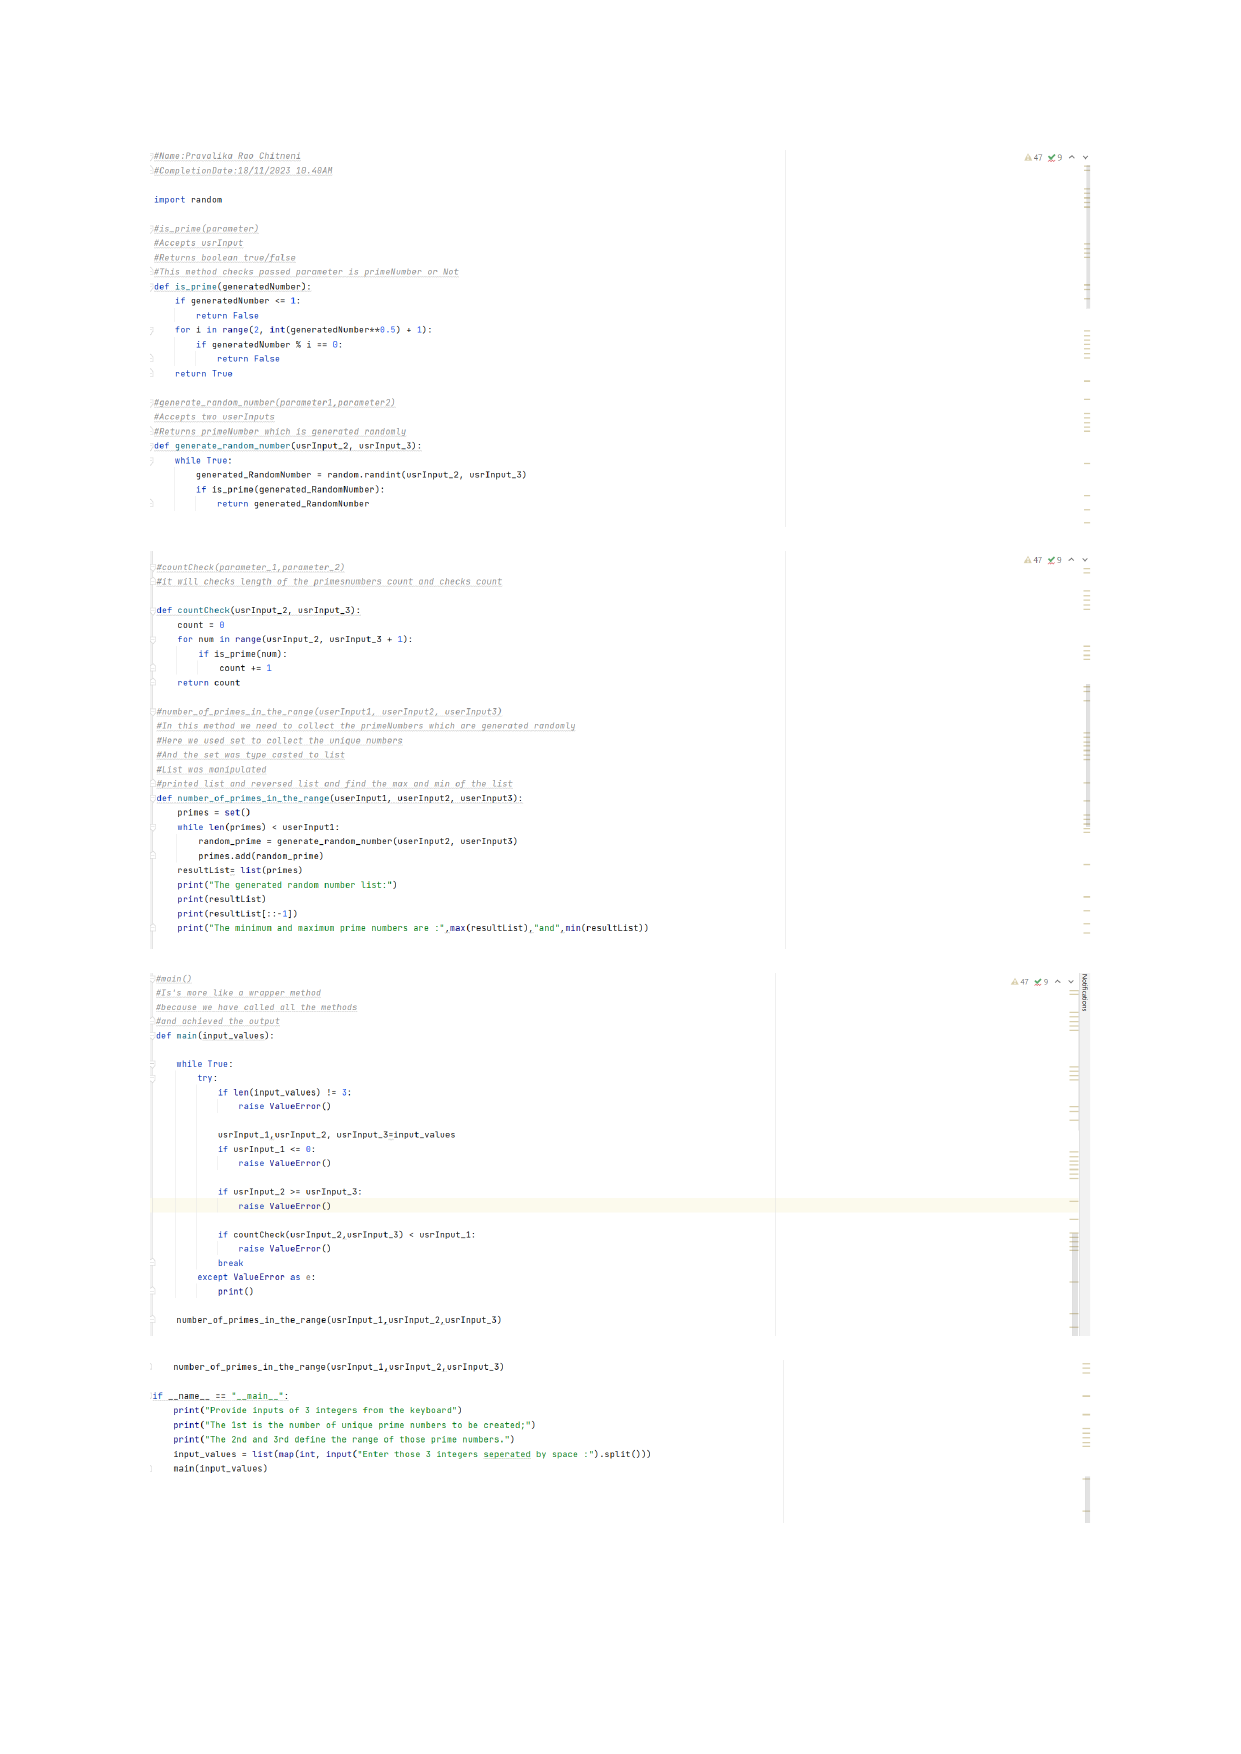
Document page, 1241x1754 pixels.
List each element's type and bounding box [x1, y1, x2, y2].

picture [150, 551, 1091, 949]
picture [150, 973, 1091, 1336]
picture [150, 1360, 1091, 1523]
picture [150, 150, 1091, 527]
